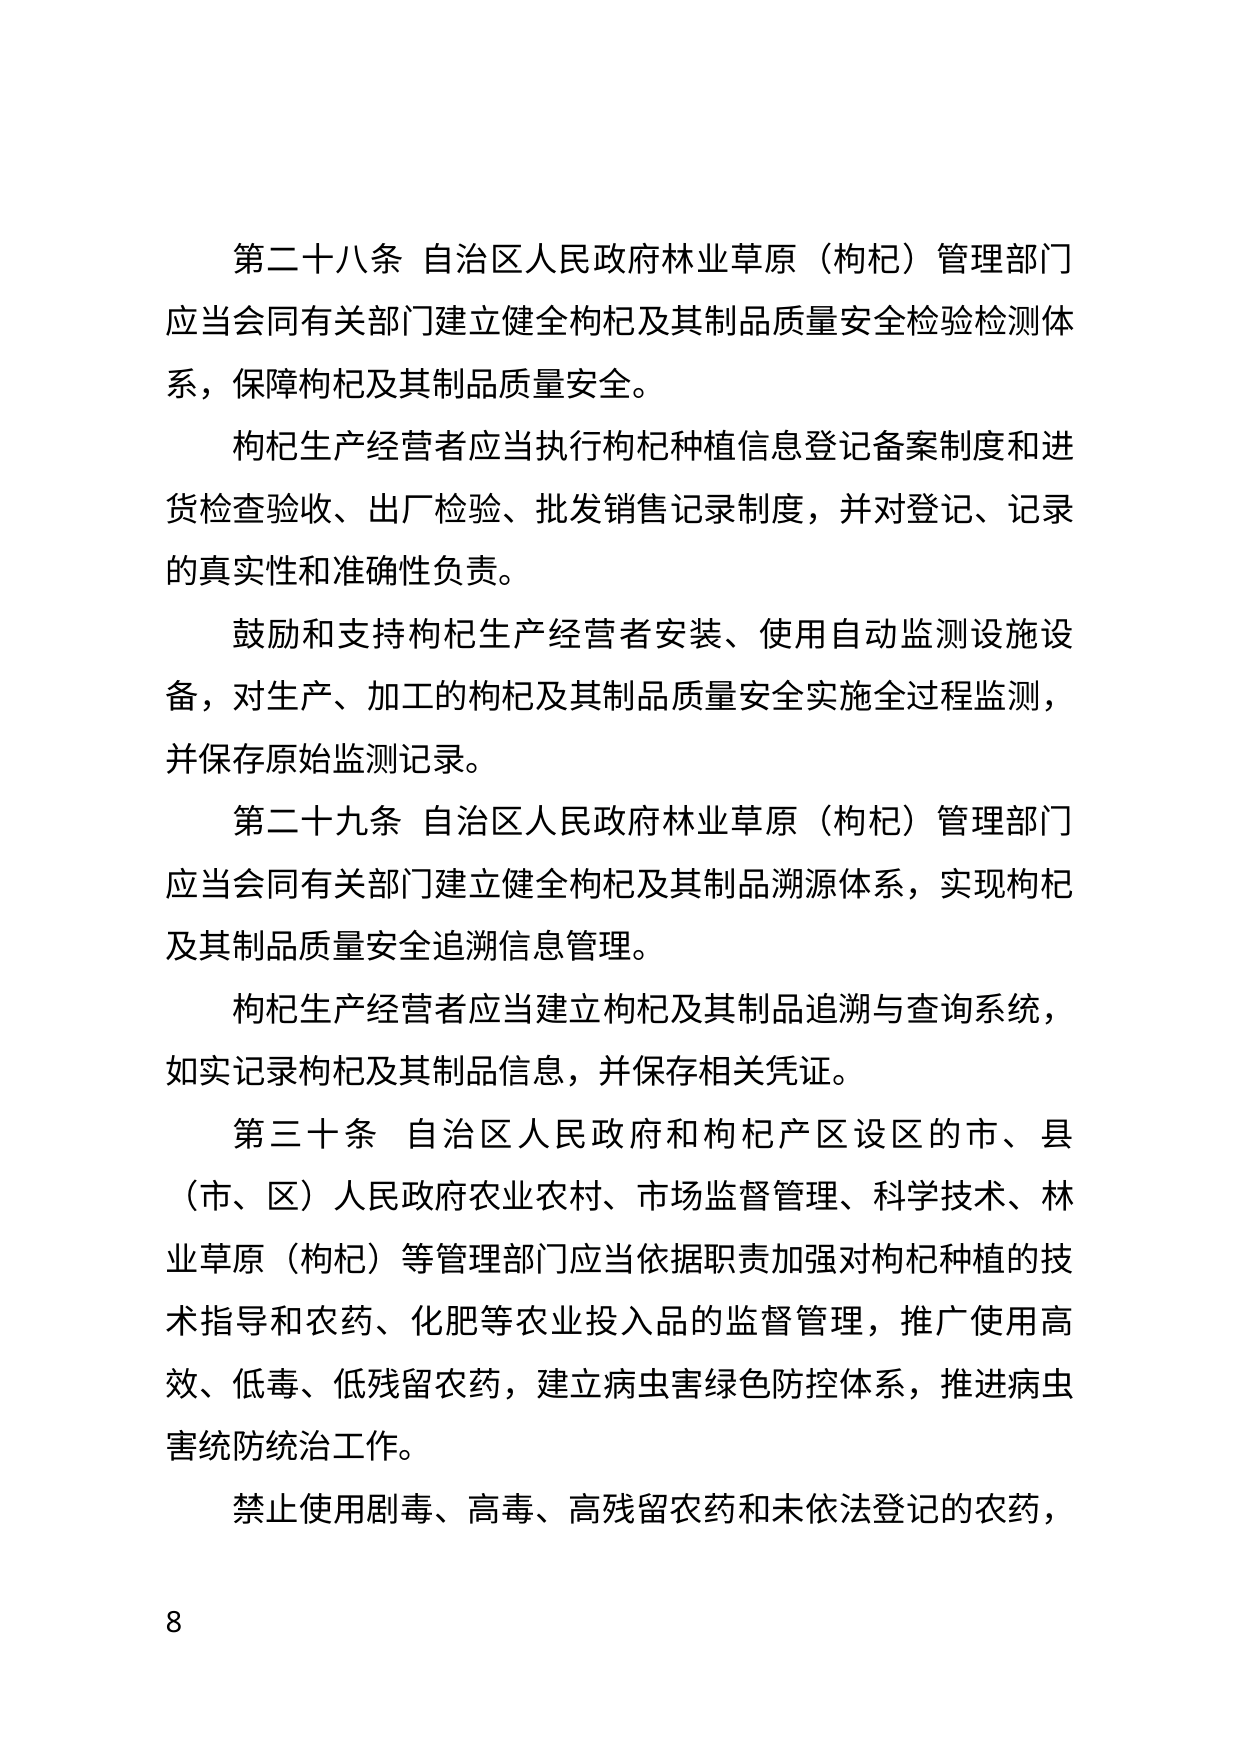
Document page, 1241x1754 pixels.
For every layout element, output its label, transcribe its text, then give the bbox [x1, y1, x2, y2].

text 第三十条 自治区人民政府和枸杞产区设区的市、县（市、区）人民政府农业农村、市场监督管理、科学技术、林业草原（枸杞）等管理部门应当依据职责加强对枸杞种植的技术指导和农药、化肥等农业投入品的监督管理，推广使用高效、低毒、低残留农药，建立病虫害绿色防控体系，推进病虫害统防统治工作。 [165, 1096, 1075, 1471]
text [165, 1471, 1075, 1533]
text 第二十九条 自治区人民政府林业草原（枸杞）管理部门应当会同有关部门建立健全枸杞及其制品溯源体系，实现枸杞及其制品质量安全追溯信息管理。 [165, 783, 1075, 971]
text 鼓励和支持枸杞生产经营者安装、使用自动监测设施设备，对生产、加工的枸杞及其制品质量安全实施全过程监测，并保存原始监测记录。 [165, 596, 1075, 783]
text 枸杞生产经营者应当执行枸杞种植信息登记备案制度和进货检查验收、出厂检验、批发销售记录制度，并对登记、记录的真实性和准确性负责。 [165, 408, 1075, 596]
text 第二十八条 自治区人民政府林业草原（枸杞）管理部门应当会同有关部门建立健全枸杞及其制品质量安全检验检测体系，保障枸杞及其制品质量安全。 [165, 221, 1075, 408]
text 枸杞生产经营者应当建立枸杞及其制品追溯与查询系统，如实记录枸杞及其制品信息，并保存相关凭证。 [165, 971, 1075, 1096]
